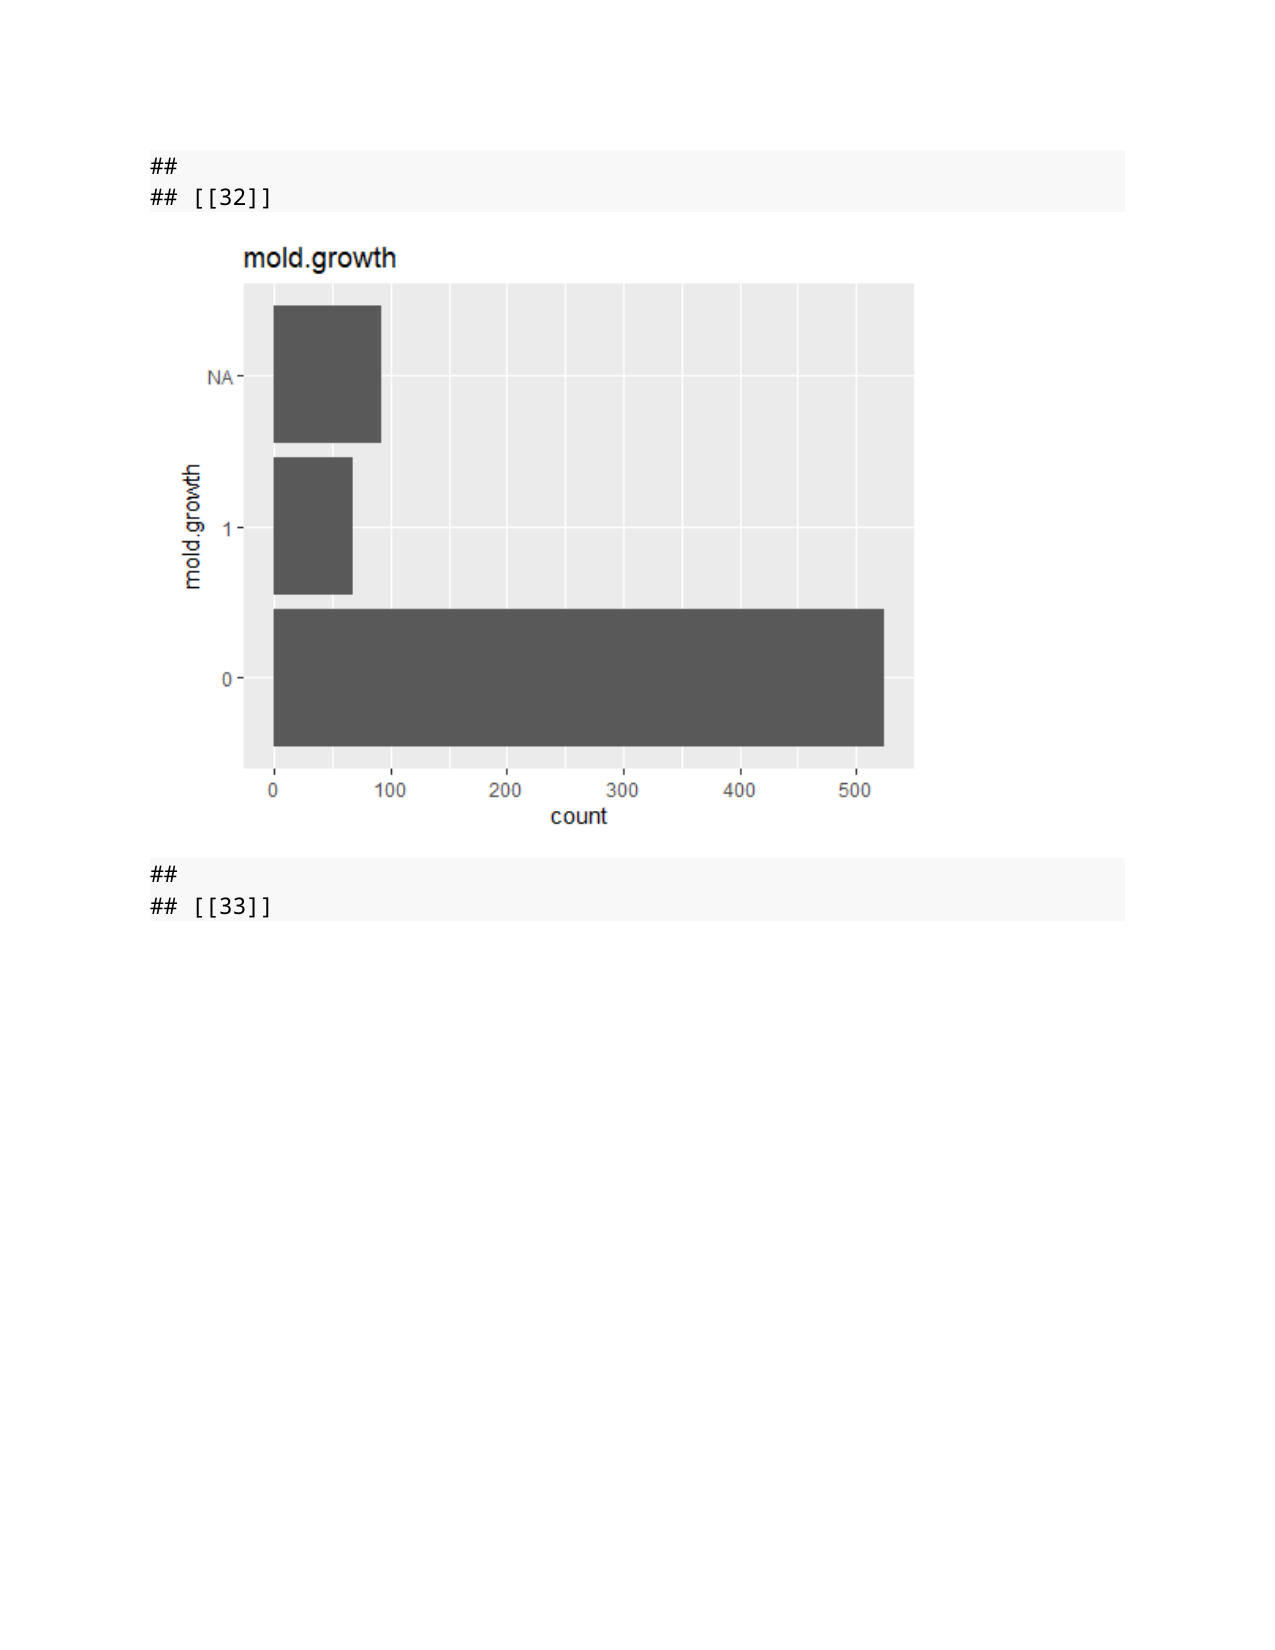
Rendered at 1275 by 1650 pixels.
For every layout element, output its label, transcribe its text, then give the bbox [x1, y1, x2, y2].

picture [168, 233, 927, 840]
text ## ## [[33]] [150, 858, 1125, 921]
text ## ## [[32]] [150, 150, 1125, 212]
